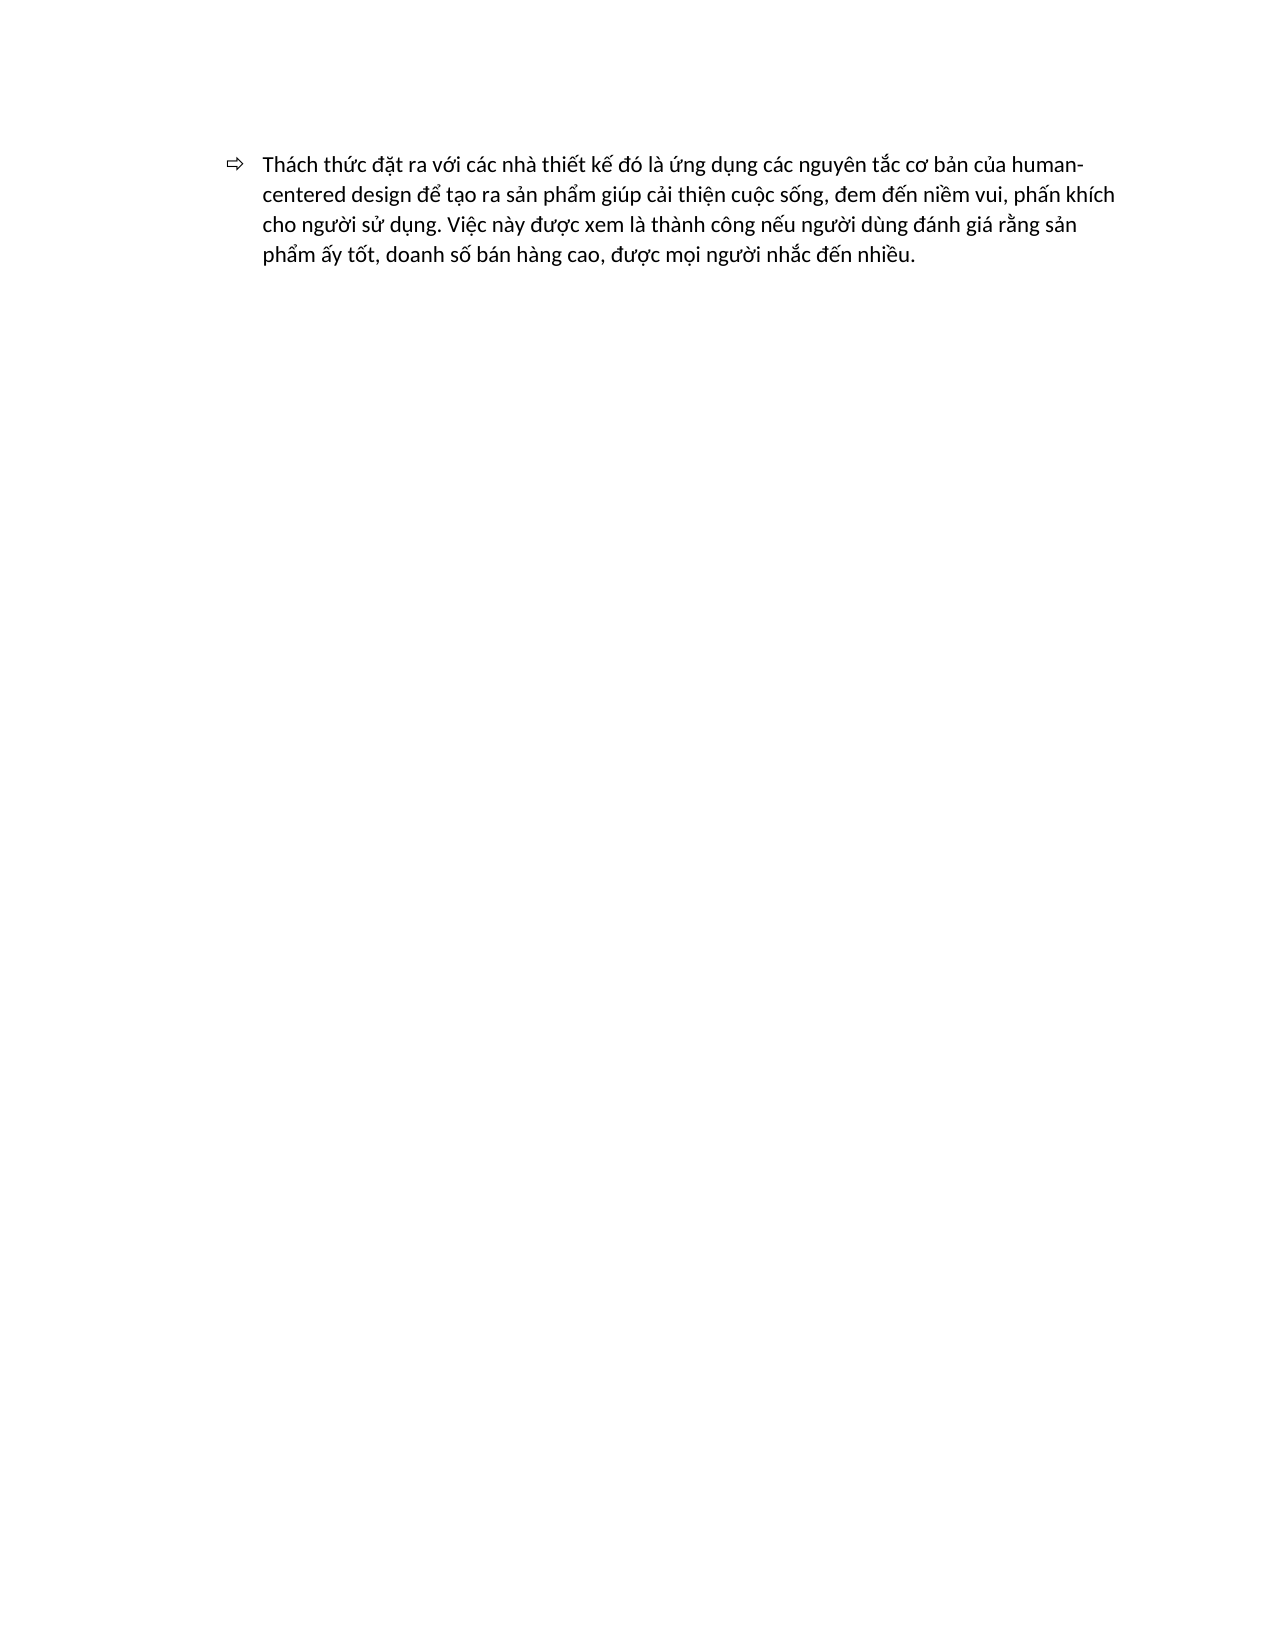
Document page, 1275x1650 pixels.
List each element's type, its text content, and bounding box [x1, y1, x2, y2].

list Thách thức đặt ra với các nhà thiết kế đó là ứng dụng các nguyên tắc cơ bản của human-centered design để tạo ra sản phẩm giúp cải thiện cuộc sống, đem đến niềm vui, phấn khích cho người sử dụng. Việc này được xem là thành công nếu người dùng đánh giá rằng sản phẩm ấy tốt, doanh số bán hàng cao, được mọi người nhắc đến nhiều. [225, 150, 1125, 269]
